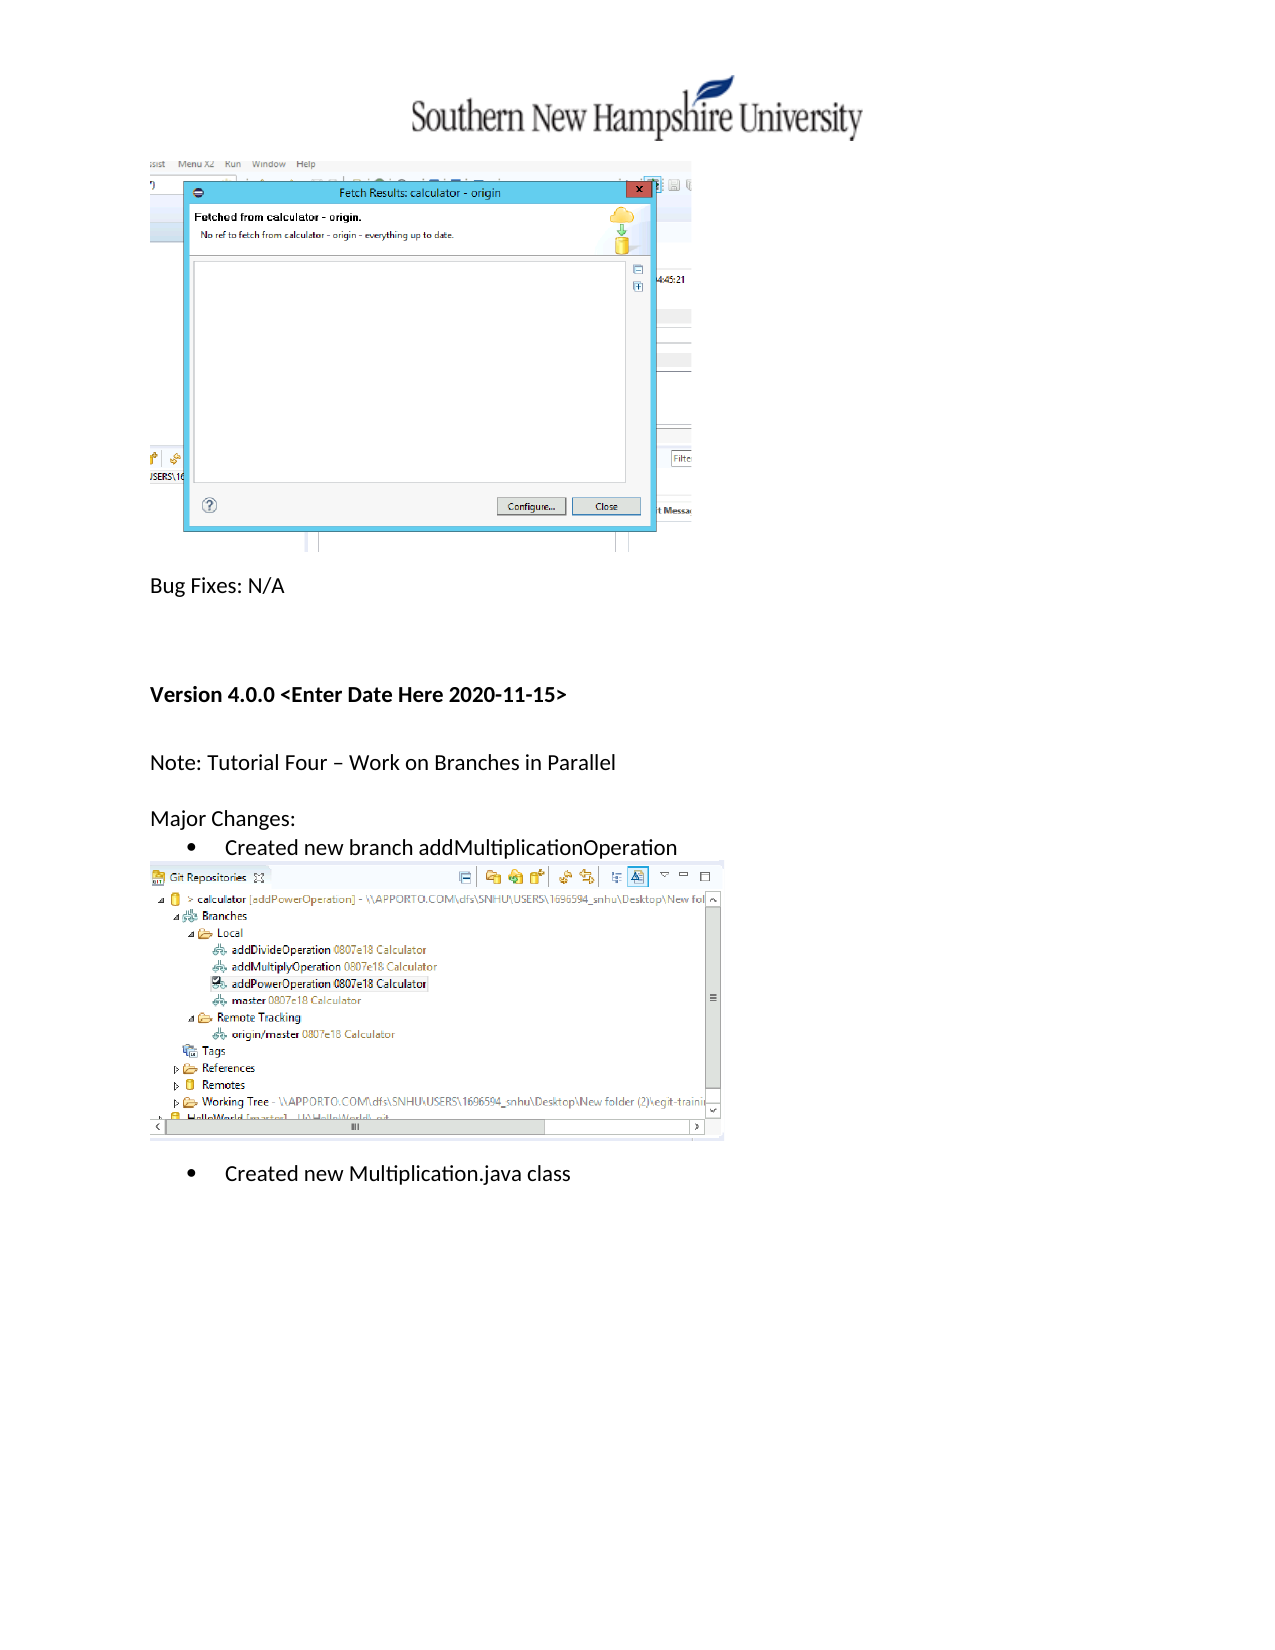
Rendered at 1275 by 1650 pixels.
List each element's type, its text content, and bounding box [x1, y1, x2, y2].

picture [412, 75, 863, 141]
list Created new Multiplication.java class [187, 1159, 1125, 1187]
picture [150, 860, 725, 1141]
picture [150, 161, 692, 552]
subtitle Bug Fixes: N/A [150, 571, 1125, 599]
text Note: Tutorial Four – Work on Branches in Parallel [150, 748, 1125, 777]
subtitle Version 4.0.0 <Enter Date Here 2020-11-15> [150, 680, 1125, 708]
subtitle Created new branch addMultiplicationOperation [187, 833, 1125, 861]
subtitle Major Changes: [150, 804, 1125, 833]
